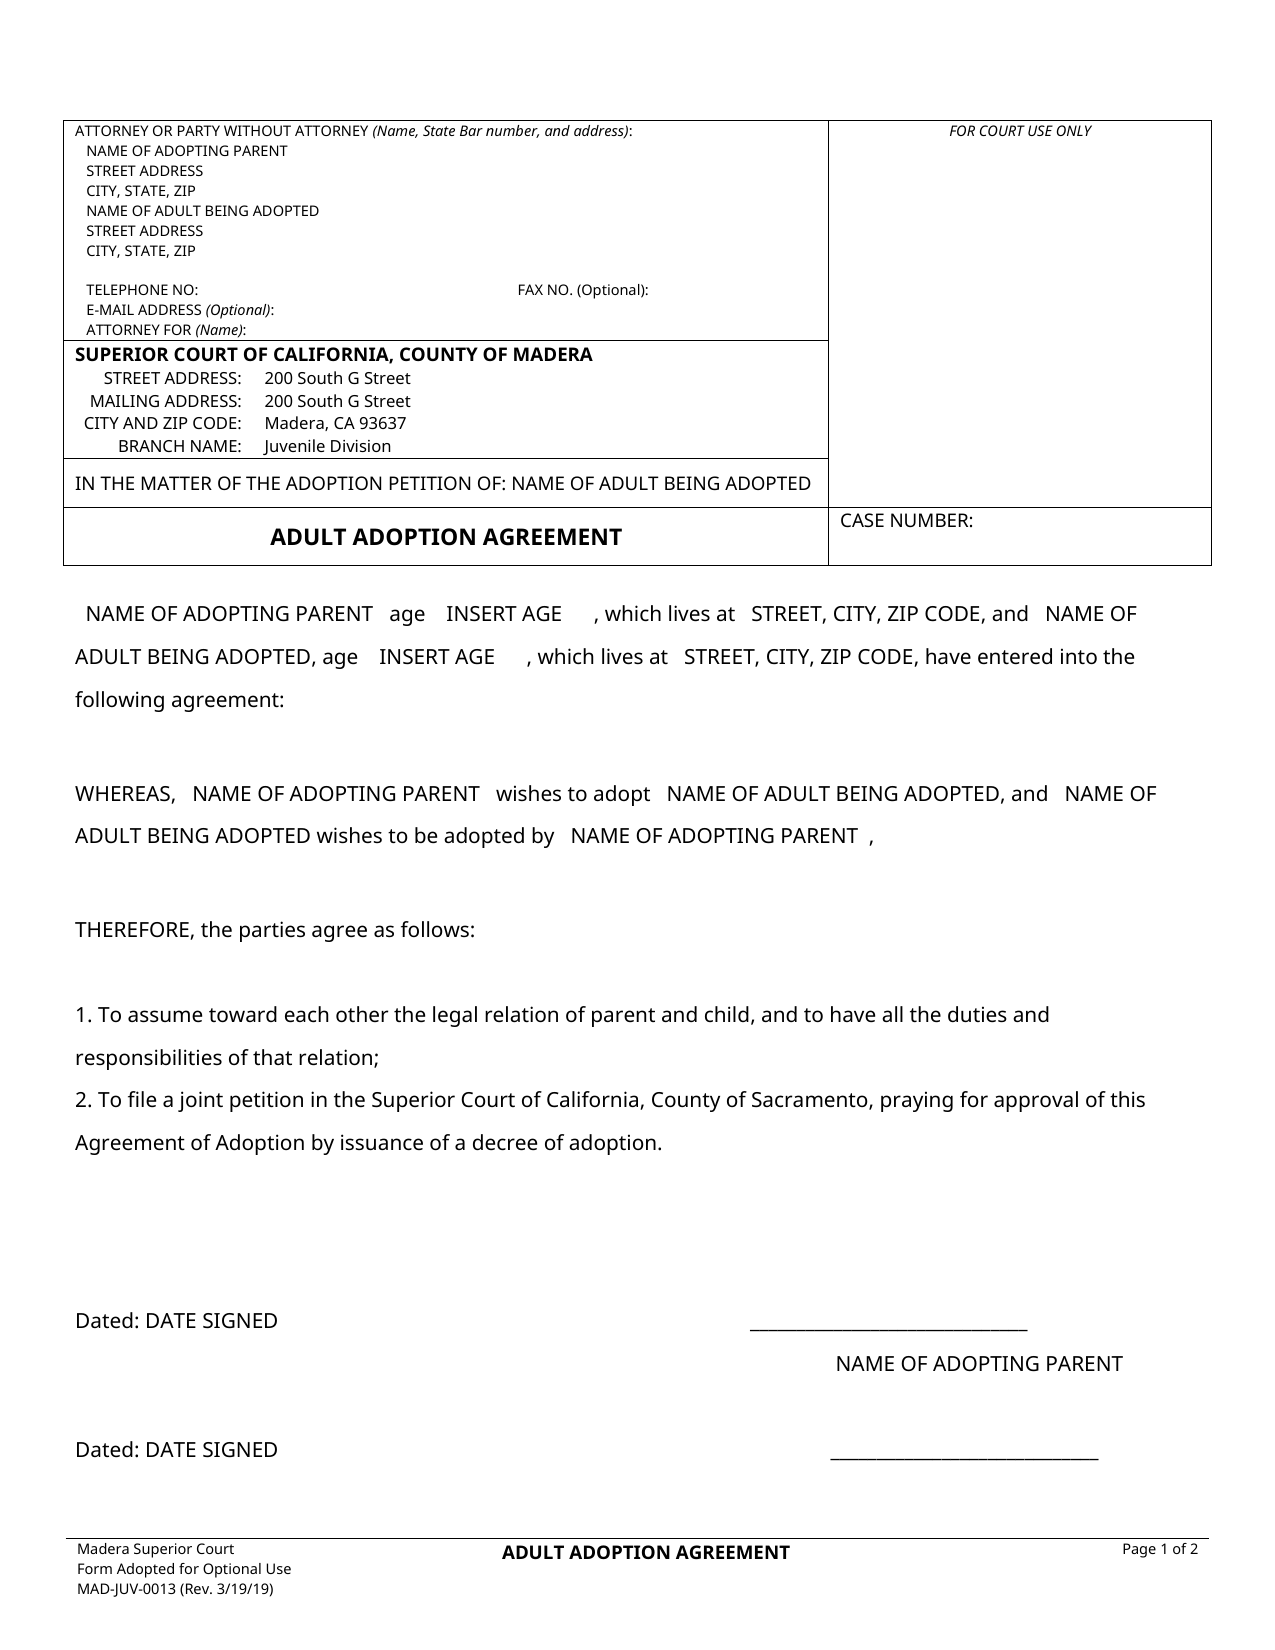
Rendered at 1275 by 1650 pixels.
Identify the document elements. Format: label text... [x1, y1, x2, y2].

text 2. To file a joint petition in the Superior Court of California, County of Sacramento, praying for approval of this Agreement of Adoption by issuance of a decree of adoption. [75, 1086, 1200, 1193]
table_cell SUPERIOR COURT OF CALIFORNIA, COUNTY OF MADERA [64, 341, 828, 367]
text NAME OF ADOPTING PARENT age INSERT AGE , which lives at STREET, CITY, ZIP CODE, and NAME OF ADULT BEING ADOPTED, age INSERT AGE , which lives at STREET, CITY, ZIP CODE, have entered into the following agreement: [75, 599, 1200, 713]
table_cell STREET ADDRESS: MAILING ADDRESS: CITY AND ZIP CODE: BRANCH NAME: [64, 367, 253, 457]
table_cell ADULT ADOPTION AGREEMENT [64, 508, 828, 564]
text 1. To assume toward each other the legal relation of parent and child, and to have all the duties and responsibilities of that relation; [75, 1000, 1200, 1071]
table_cell CASE NUMBER: [829, 508, 1211, 564]
text WHEREAS, NAME OF ADOPTING PARENT wishes to adopt NAME OF ADULT BEING ADOPTED, and NAME OF ADULT BEING ADOPTED wishes to be adopted by NAME OF ADOPTING PARENT , [75, 779, 1200, 850]
text THEREFORE, the parties agree as follows: [75, 915, 1200, 944]
table_cell 200 South G Street 200 South G Street Madera, CA 93637 Juvenile Division [253, 367, 828, 457]
text Dated: DATE SIGNED _____________________________ [75, 1435, 1200, 1463]
table_header ATTORNEY OR PARTY WITHOUT ATTORNEY (Name, State Bar number, and address): [64, 121, 828, 340]
text NAME OF ADOPTING PARENT [750, 1349, 1200, 1378]
table_cell IN THE MATTER OF THE ADOPTION PETITION OF: NAME OF ADULT BEING ADOPTED [64, 459, 828, 507]
table_header FOR COURT USE ONLY [829, 121, 1211, 507]
text Dated: DATE SIGNED ______________________________ [75, 1307, 1200, 1335]
